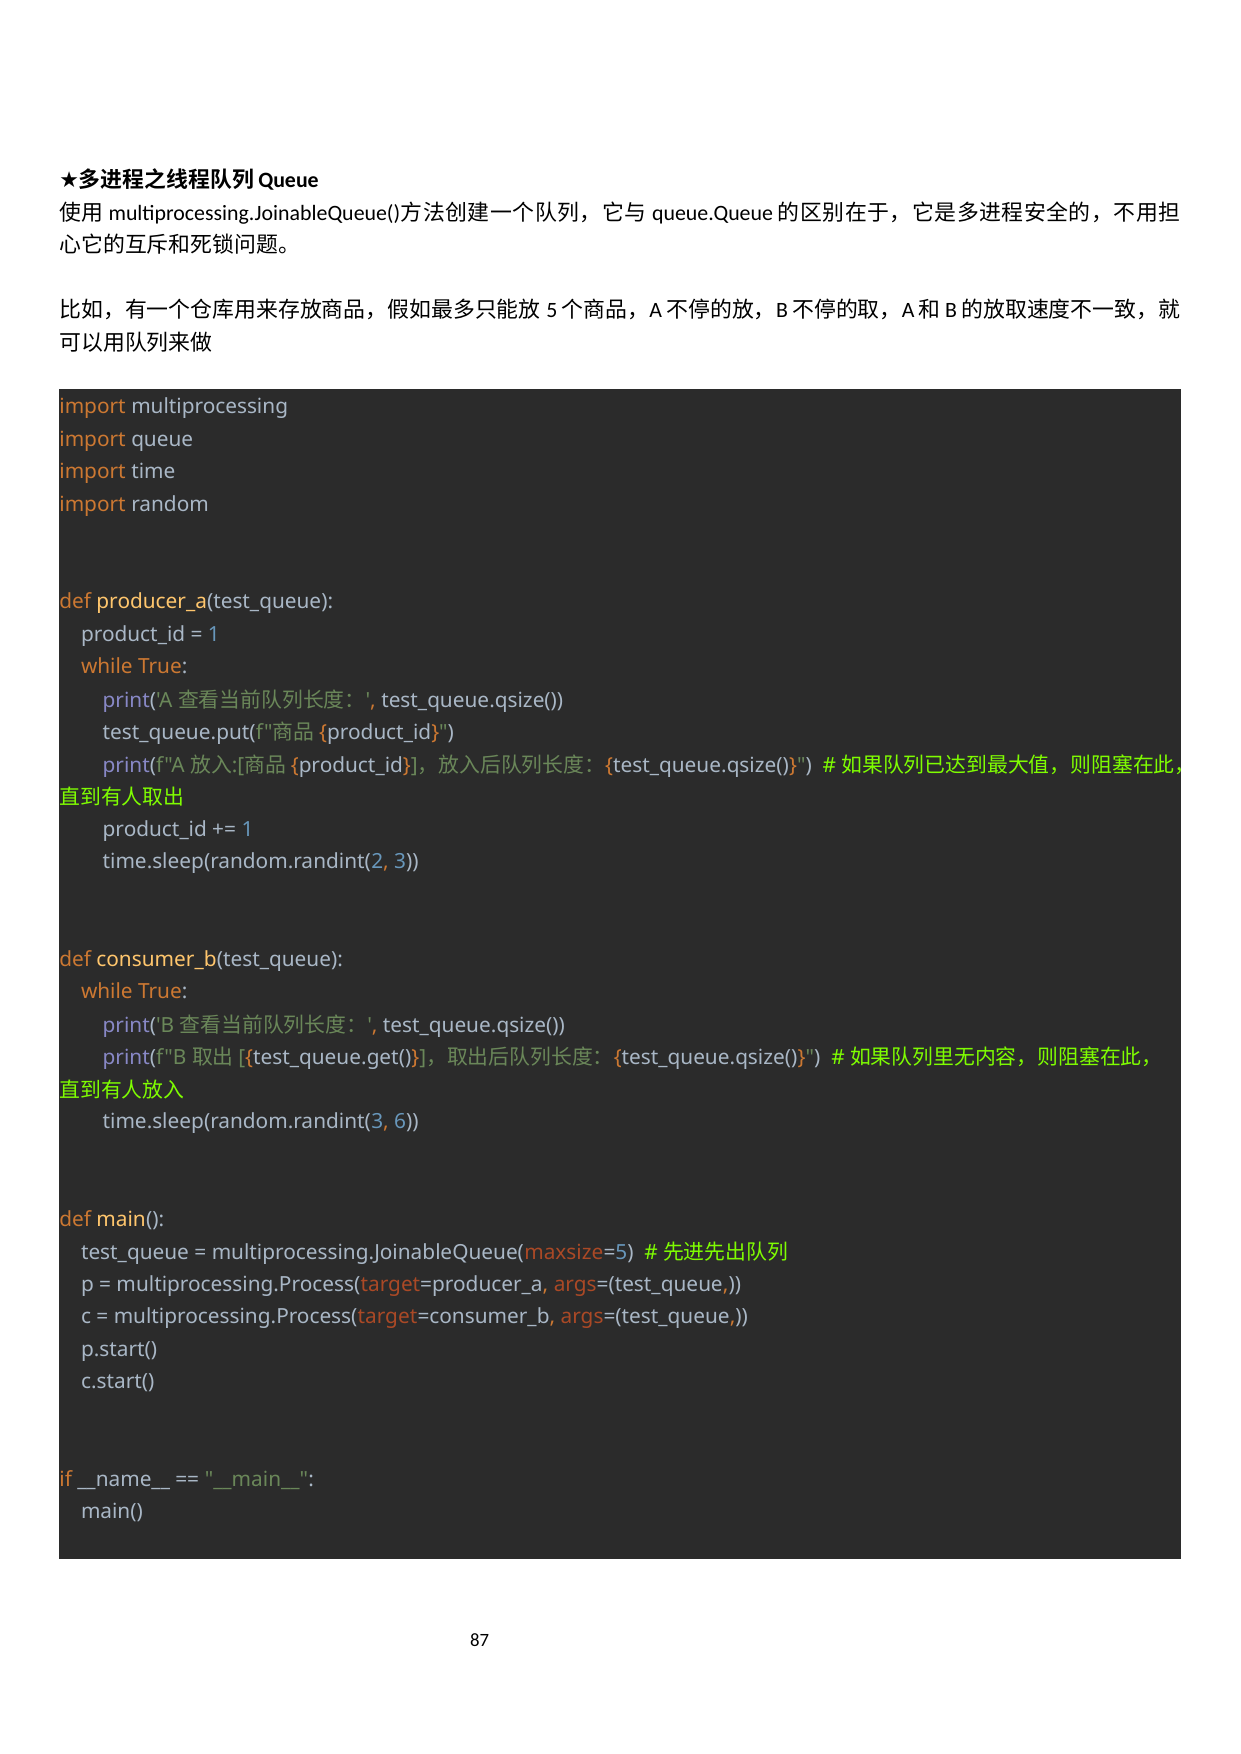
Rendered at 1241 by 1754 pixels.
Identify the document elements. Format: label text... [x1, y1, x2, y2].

text import multiprocessing import queue import time import random def producer_a(test_queue): product_id = 1 while True: print('A 查看当前队列长度：', test_queue.qsize()) test_queue.put(f"商品 {product_id}") print(f"A 放入:[商品 {product_id}]，放入后队列长度：{test_queue.qsize()}") # 如果队列已达到最大值，则阻塞在此，直到有人取出 product_id += 1 time.sleep(random.randint(2, 3)) def consumer_b(test_queue): while True: print('B 查看当前队列长度：', test_queue.qsize()) print(f"B 取出 [{test_queue.get()}]，取出后队列长度：{test_queue.qsize()}") # 如果队列里无内容，则阻塞在此，直到有人放入 time.sleep(random.randint(3, 6)) def main(): test_queue = multiprocessing.JoinableQueue(maxsize=5) # 先进先出队列 p = multiprocessing.Process(target=producer_a, args=(test_queue,)) c = multiprocessing.Process(target=consumer_b, args=(test_queue,)) p.start() c.start() if __name__ == "__main__": main() [59, 389, 1181, 1559]
text ★多进程之线程队列Queue [59, 162, 1181, 194]
text 比如，有一个仓库用来存放商品，假如最多只能放5个商品，A不停的放，B不停的取，A和B的放取速度不一致，就可以用队列来做 [59, 292, 1181, 357]
text 使用multiprocessing.JoinableQueue()方法创建一个队列，它与queue.Queue的区别在于，它是多进程安全的，不用担心它的互斥和死锁问题。 [59, 194, 1181, 259]
